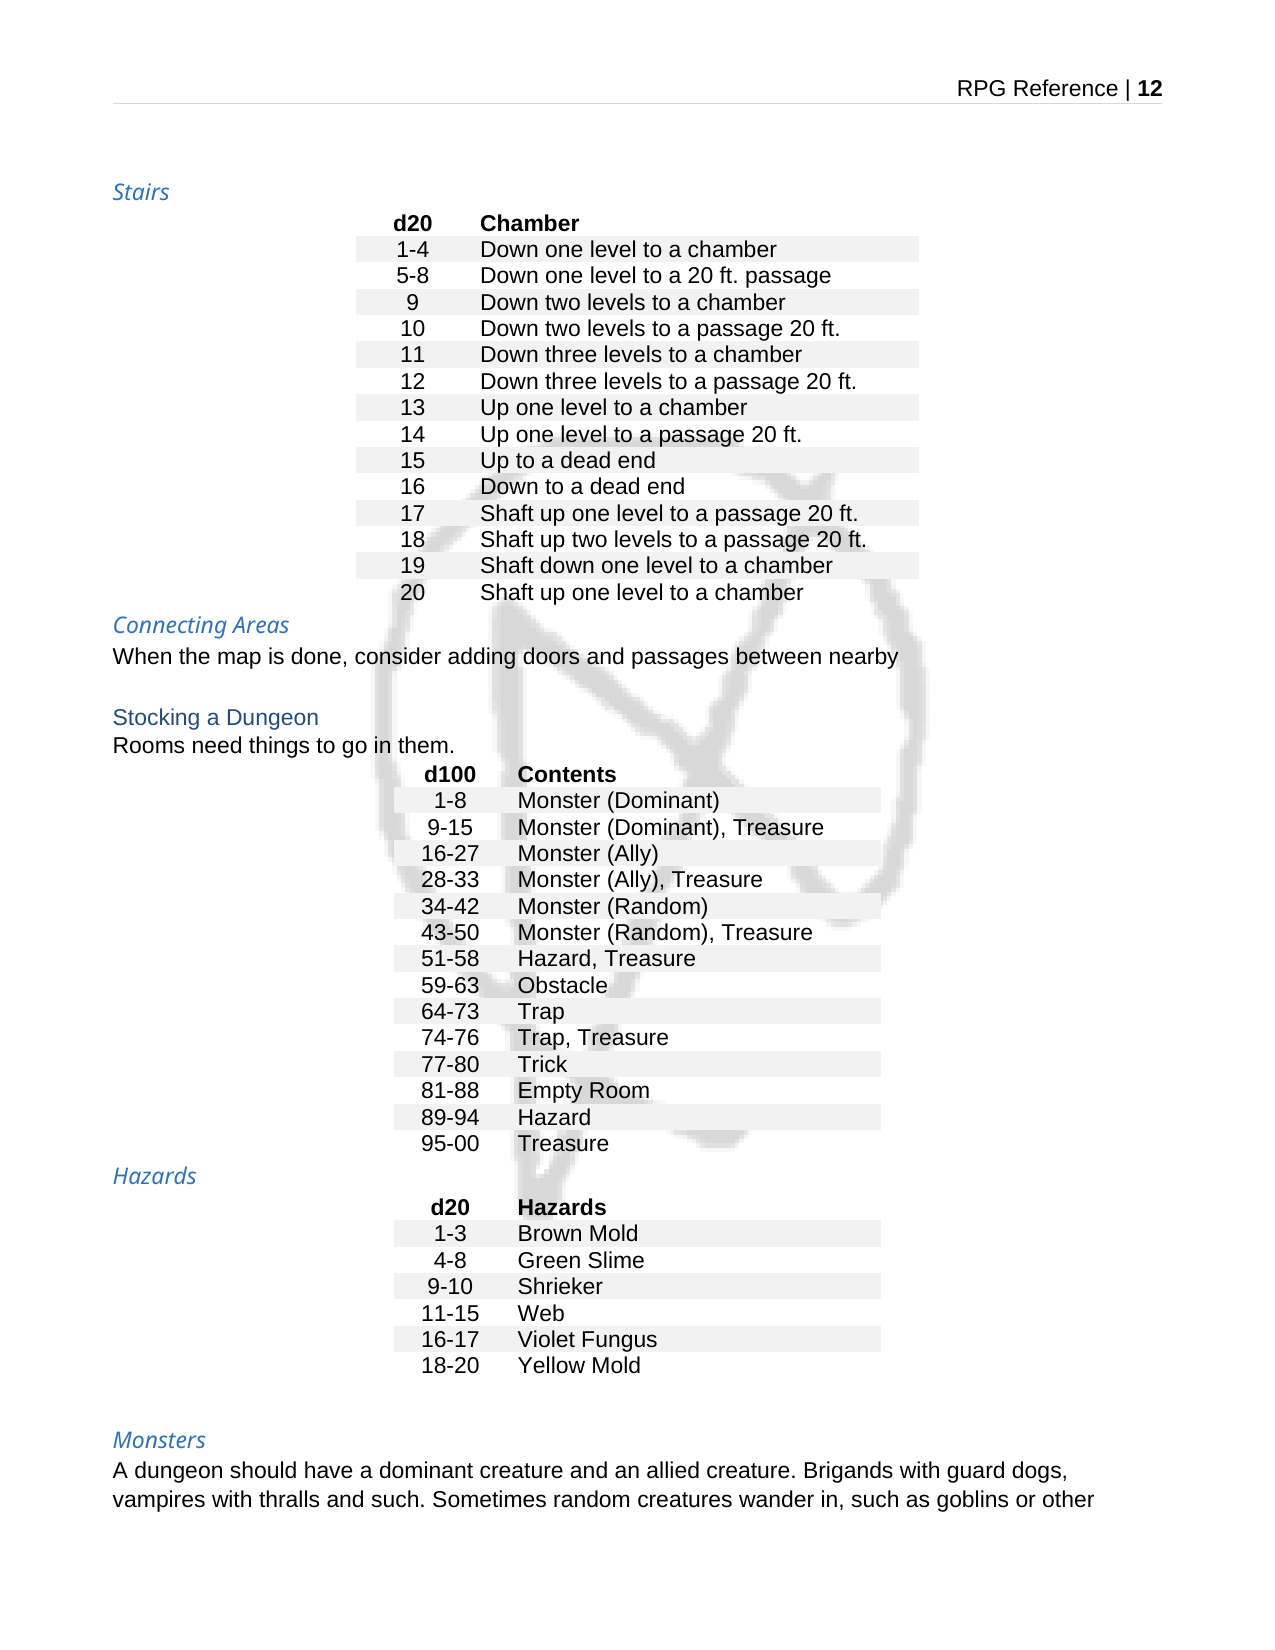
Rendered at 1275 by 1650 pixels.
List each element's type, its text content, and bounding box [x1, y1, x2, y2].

table_cell 89-94 [394, 1104, 506, 1130]
table_cell 14 [356, 421, 469, 447]
table_cell 1-4 [356, 236, 469, 262]
subtitle Connecting Areas [112, 609, 1162, 640]
table_cell Violet Fungus [506, 1326, 881, 1352]
table_header d100 [394, 761, 506, 787]
table_cell 17 [356, 500, 469, 526]
table_cell Up to a dead end [469, 447, 919, 473]
table_cell Down to a dead end [469, 473, 919, 499]
table_cell 1-8 [394, 787, 506, 813]
table_cell Web [506, 1300, 881, 1326]
table_cell 59-63 [394, 972, 506, 998]
table_cell 74-76 [394, 1024, 506, 1051]
table_cell 20 [356, 579, 469, 605]
table_cell 77-80 [394, 1051, 506, 1077]
table_cell 9-10 [394, 1273, 506, 1299]
table_cell Shaft up two levels to a passage 20 ft. [469, 526, 919, 552]
table_cell 1-3 [394, 1220, 506, 1247]
table_cell Shrieker [506, 1273, 881, 1299]
table_cell 9 [356, 289, 469, 315]
table_header Chamber [469, 210, 919, 236]
table_cell Monster (Random) [506, 893, 881, 919]
table_cell 16-27 [394, 840, 506, 866]
table_cell Down two levels to a chamber [469, 289, 919, 315]
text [112, 1457, 1162, 1512]
table_cell 28-33 [394, 866, 506, 893]
table_cell Monster (Ally) [506, 840, 881, 866]
table_cell 64-73 [394, 998, 506, 1024]
subtitle Stairs [112, 176, 1162, 207]
table_cell Down three levels to a passage 20 ft. [469, 368, 919, 394]
table_cell 34-42 [394, 893, 506, 919]
table_cell 5-8 [356, 263, 469, 289]
table_cell 51-58 [394, 945, 506, 972]
table_cell Monster (Dominant) [506, 787, 881, 813]
table_cell 18 [356, 526, 469, 552]
table_cell 9-15 [394, 814, 506, 840]
table_cell Shaft up one level to a passage 20 ft. [469, 500, 919, 526]
table_cell Down two levels to a passage 20 ft. [469, 315, 919, 341]
table_cell 18-20 [394, 1352, 506, 1378]
table_cell Green Slime [506, 1247, 881, 1273]
table_cell Down three levels to a chamber [469, 341, 919, 368]
table_cell Shaft down one level to a chamber [469, 552, 919, 579]
table_cell Up one level to a passage 20 ft. [469, 421, 919, 447]
table_cell 12 [356, 368, 469, 394]
table_cell Hazard [506, 1104, 881, 1130]
table_cell Hazard, Treasure [506, 945, 881, 972]
table_cell 19 [356, 552, 469, 579]
table_cell Trap, Treasure [506, 1024, 881, 1051]
table_cell 16-17 [394, 1326, 506, 1352]
table_header Hazards [506, 1194, 881, 1220]
table_cell Monster (Ally), Treasure [506, 866, 881, 893]
table_header d20 [356, 210, 469, 236]
table_cell 11 [356, 341, 469, 368]
table_cell Up one level to a chamber [469, 394, 919, 421]
table_cell Yellow Mold [506, 1352, 881, 1378]
table_cell Obstacle [506, 972, 881, 998]
subtitle Stocking a Dungeon [112, 704, 1162, 730]
table_cell 11-15 [394, 1300, 506, 1326]
table_header Contents [506, 761, 881, 787]
table_cell 81-88 [394, 1077, 506, 1103]
table_cell Trap [506, 998, 881, 1024]
table_cell Down one level to a chamber [469, 236, 919, 262]
table_cell Treasure [506, 1130, 881, 1156]
table_cell Brown Mold [506, 1220, 881, 1247]
table_cell 13 [356, 394, 469, 421]
table_cell Down one level to a 20 ft. passage [469, 263, 919, 289]
text When the map is done, consider adding doors and passages between nearby [112, 643, 1162, 669]
text Rooms need things to go in them. [112, 732, 1162, 759]
table_cell 43-50 [394, 919, 506, 945]
table_cell Shaft up one level to a chamber [469, 579, 919, 605]
table_cell 15 [356, 447, 469, 473]
subtitle Monsters [112, 1424, 1162, 1455]
table_header d20 [394, 1194, 506, 1220]
table_cell Empty Room [506, 1077, 881, 1103]
table_cell 95-00 [394, 1130, 506, 1156]
table_cell Trick [506, 1051, 881, 1077]
table_cell 10 [356, 315, 469, 341]
table_cell 4-8 [394, 1247, 506, 1273]
table_cell Monster (Dominant), Treasure [506, 814, 881, 840]
table_cell 16 [356, 473, 469, 499]
subtitle Hazards [112, 1160, 1162, 1192]
table_cell Monster (Random), Treasure [506, 919, 881, 945]
